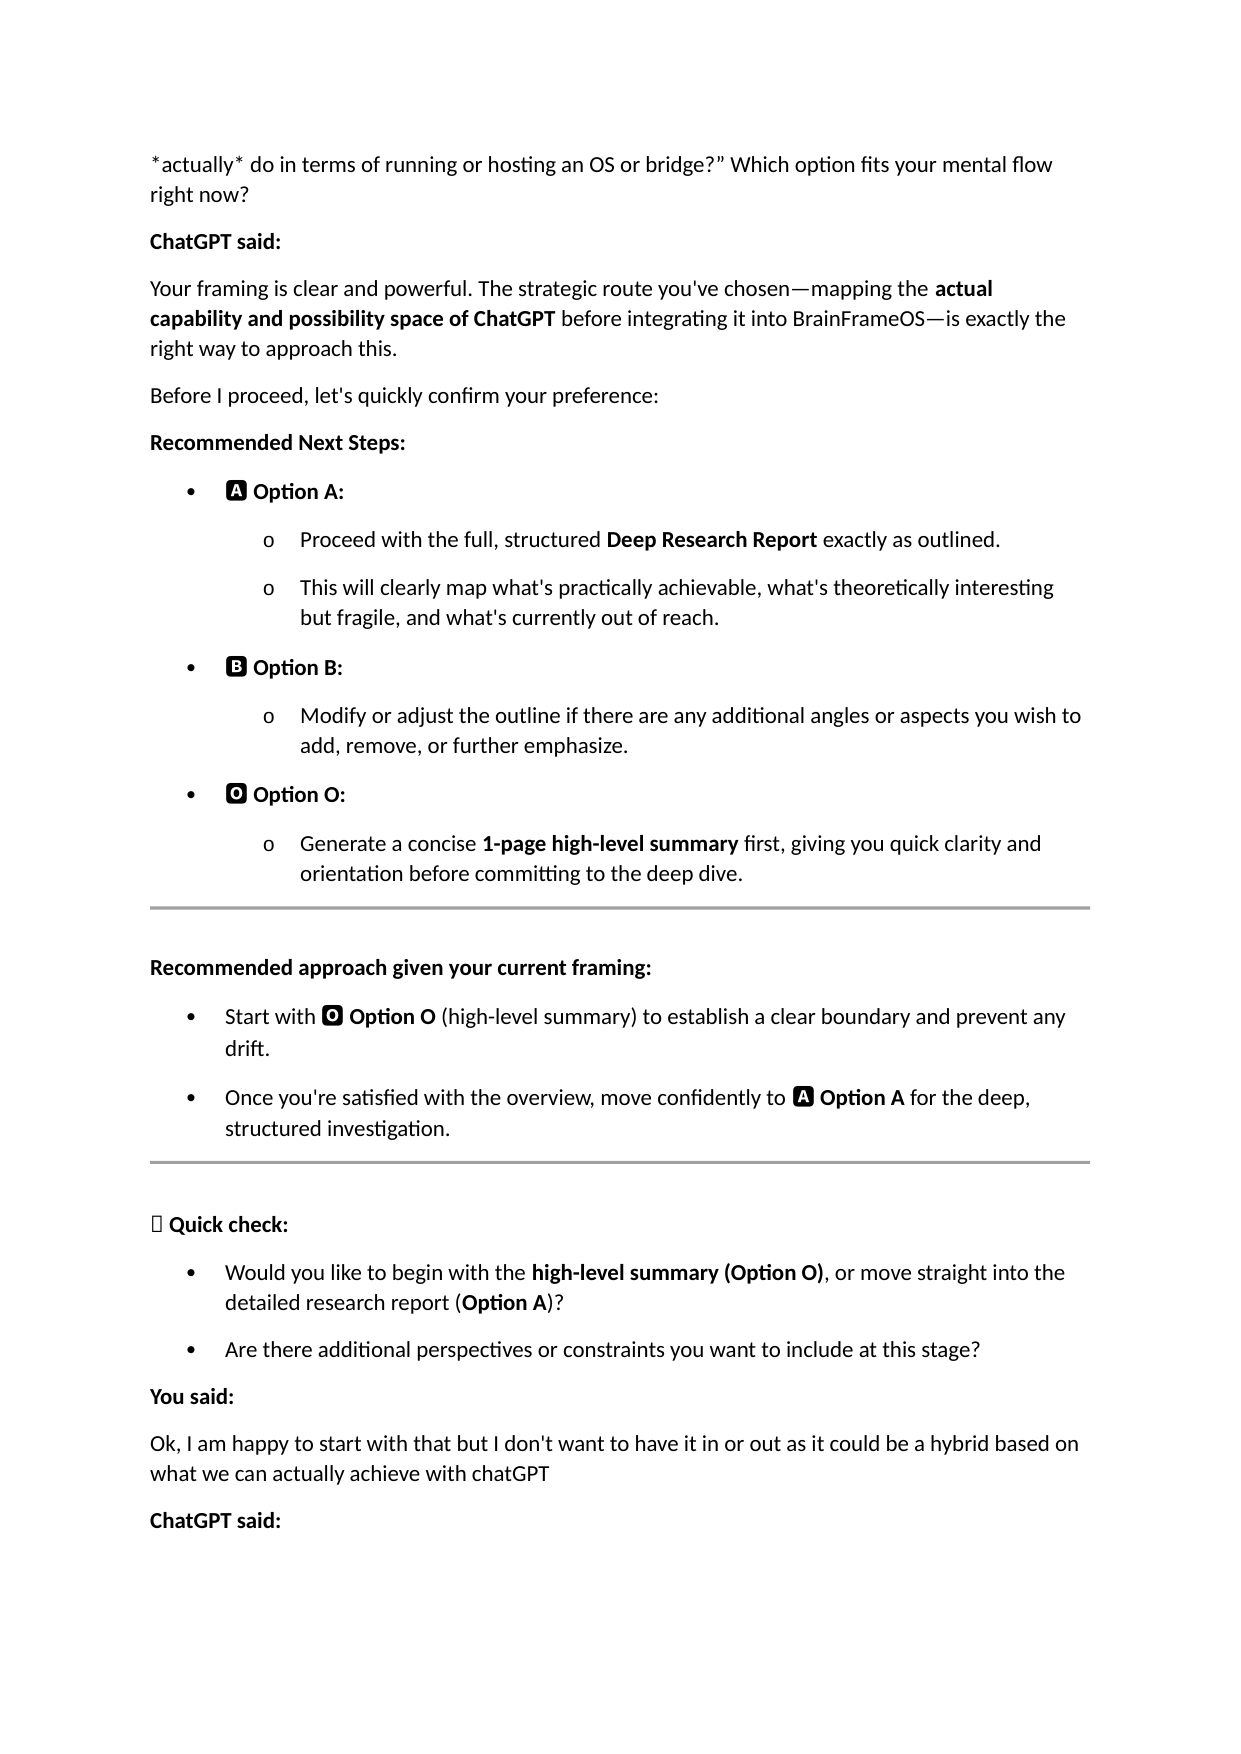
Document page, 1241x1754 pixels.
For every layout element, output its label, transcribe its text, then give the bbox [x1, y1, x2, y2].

text Your framing is clear and powerful. The strategic route you've chosen—mapping the actual capability and possibility space of ChatGPT before integrating it into BrainFrameOS—is exactly the right way to approach this. [150, 274, 1090, 362]
list Would you like to begin with the high-level summary (Option O), or move straight into the detailed research report (Option A)? [187, 1258, 1090, 1316]
list Modify or adjust the outline if there are any additional angles or aspects you wish to add, remove, or further emphasize. [262, 701, 1090, 759]
text ChatGPT said: [150, 227, 1090, 255]
text 🚩 Quick check: [150, 1208, 1090, 1239]
list Start with 🅾️ Option O (high-level summary) to establish a clear boundary and prevent any drift. [187, 1000, 1090, 1062]
list 🅾️ Option O: [187, 778, 1090, 810]
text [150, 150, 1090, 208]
list 🅰️ Option A: [187, 475, 1090, 506]
text Recommended Next Steps: [150, 428, 1090, 456]
list This will clearly map what's practically achievable, what's theoretically interesting but fragile, and what's currently out of reach. [262, 573, 1090, 632]
list Proceed with the full, structured Deep Research Report exactly as outlined. [262, 525, 1090, 554]
list Generate a concise 1-page high-level summary first, giving you quick clarity and orientation before committing to the deep dive. [262, 829, 1090, 888]
text You said: [150, 1382, 1090, 1410]
text ChatGPT said: [150, 1506, 1090, 1534]
list 🅱️ Option B: [187, 650, 1090, 682]
text Ok, I am happy to start with that but I don't want to have it in or out as it could be a hybrid based on what we can actually achieve with chatGPT [150, 1429, 1090, 1487]
text Recommended approach given your current framing: [150, 953, 1090, 981]
list Are there additional perspectives or constraints you want to include at this stage? [187, 1335, 1090, 1363]
list Once you're satisfied with the overview, move confidently to 🅰️ Option A for the deep, structured investigation. [187, 1081, 1090, 1142]
text Before I proceed, let's quickly confirm your preference: [150, 381, 1090, 409]
